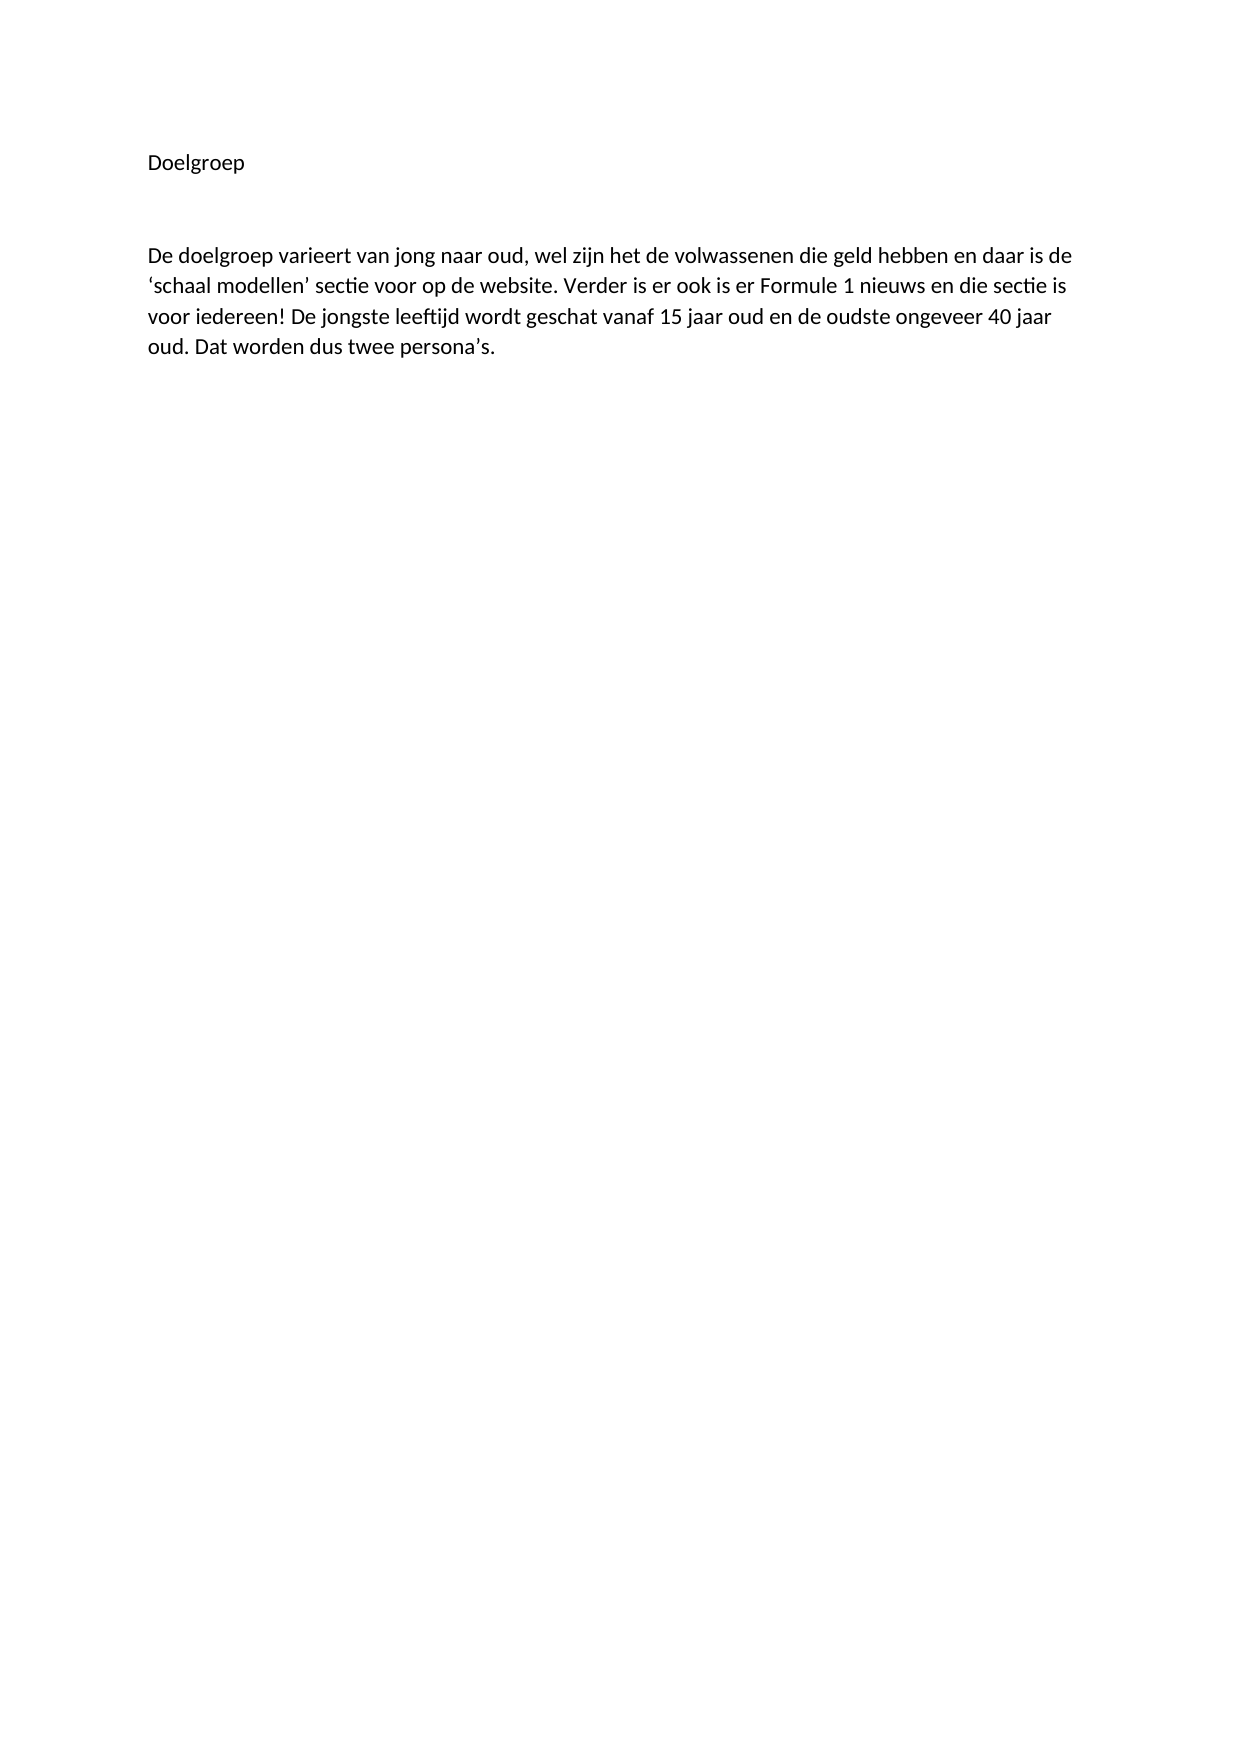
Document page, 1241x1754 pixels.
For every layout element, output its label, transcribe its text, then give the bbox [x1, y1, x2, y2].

text Doelgroep [148, 148, 1093, 176]
text De doelgroep varieert van jong naar oud, wel zijn het de volwassenen die geld hebben en daar is de ‘schaal modellen’ sectie voor op de website. Verder is er ook is er Formule 1 nieuws en die sectie is voor iedereen! De jongste leeftijd wordt geschat vanaf 15 jaar oud en de oudste ongeveer 40 jaar oud. Dat worden dus twee persona’s. [148, 241, 1093, 360]
